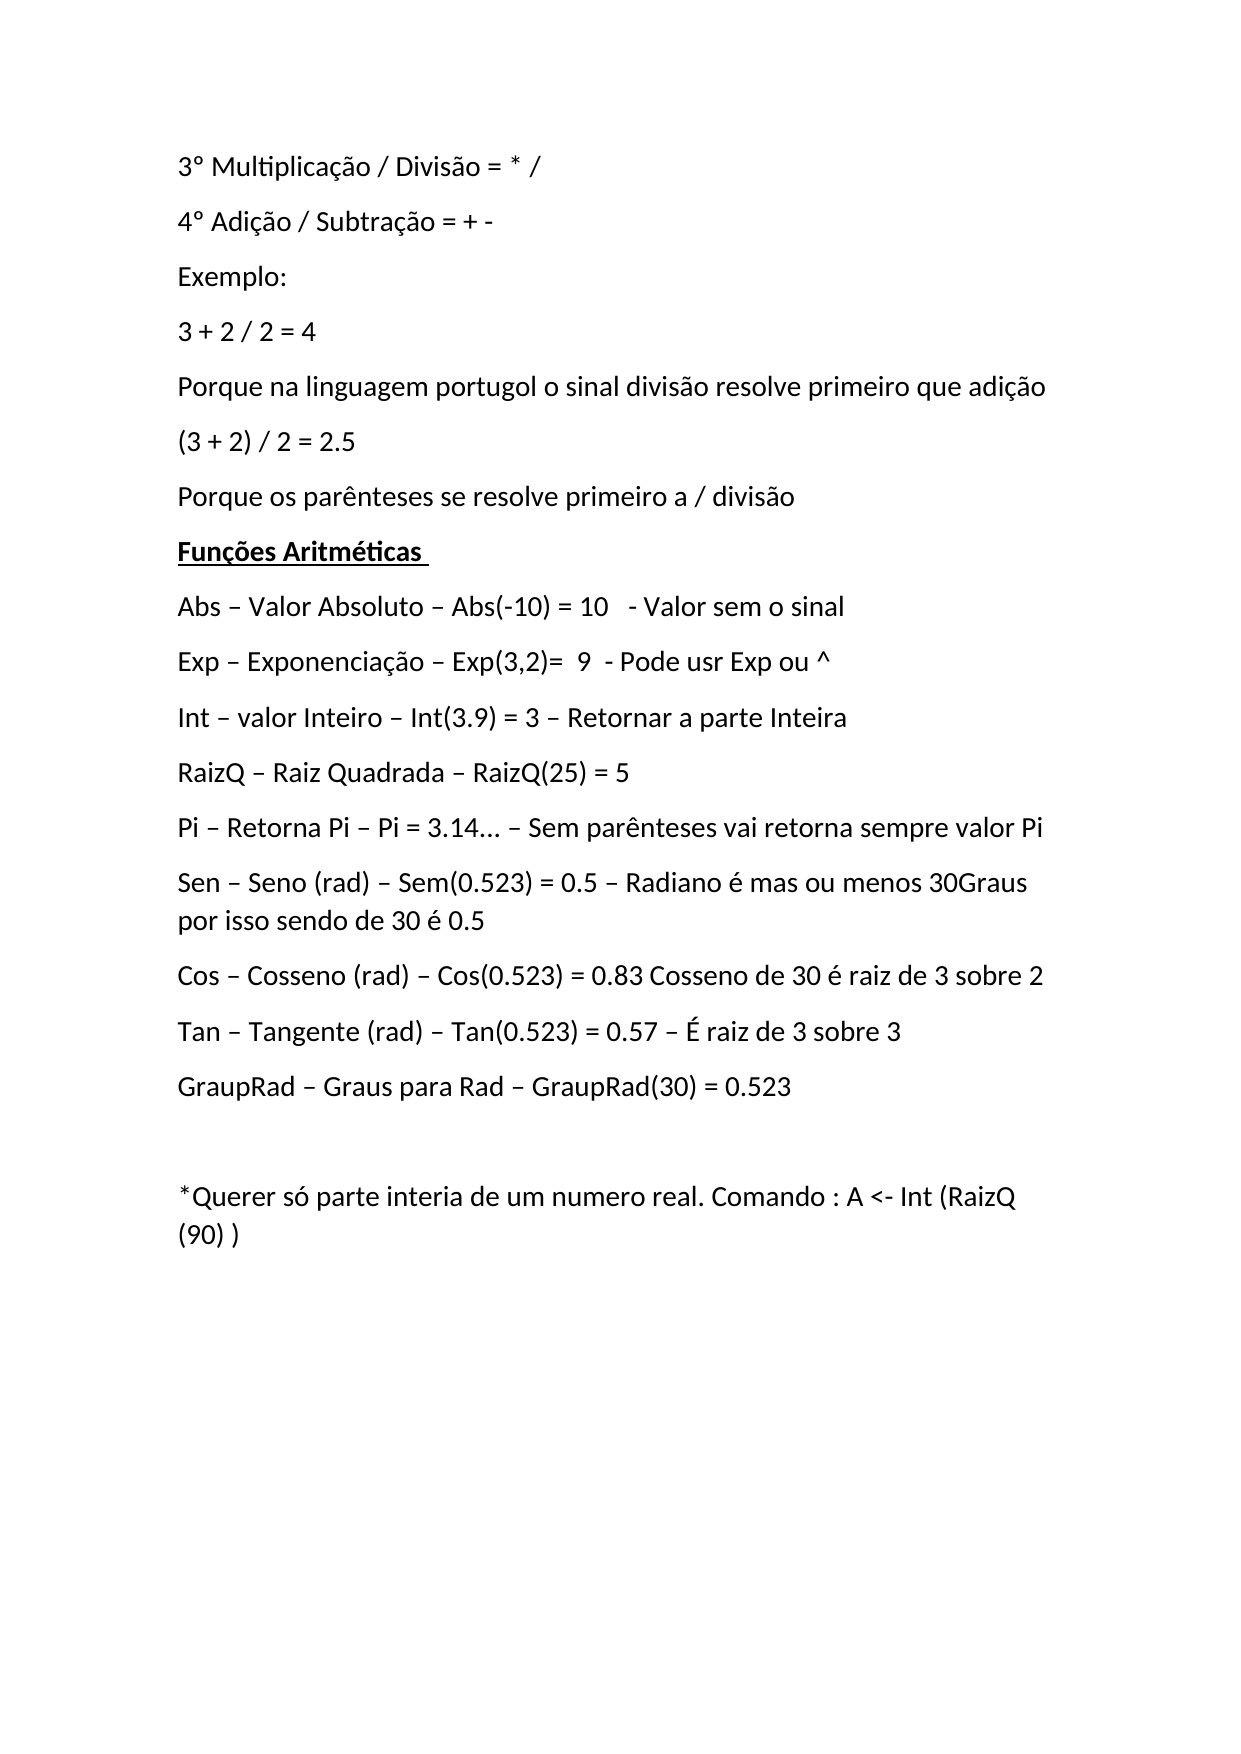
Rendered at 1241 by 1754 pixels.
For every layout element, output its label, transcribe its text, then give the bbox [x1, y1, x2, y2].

text Cos – Cosseno (rad) – Cos(0.523) = 0.83 Cosseno de 30 é raiz de 3 sobre 2 [177, 957, 1063, 993]
text GraupRad – Graus para Rad – GraupRad(30) = 0.523 [177, 1068, 1063, 1103]
text Int – valor Inteiro – Int(3.9) = 3 – Retornar a parte Inteira [177, 699, 1063, 734]
text Exemplo: [177, 258, 1063, 293]
text 4º Adição / Subtração = + - [177, 203, 1063, 238]
text Sen – Seno (rad) – Sem(0.523) = 0.5 – Radiano é mas ou menos 30Graus por isso sendo de 30 é 0.5 [177, 864, 1063, 938]
text Porque na linguagem portugol o sinal divisão resolve primeiro que adição [177, 368, 1063, 404]
text Pi – Retorna Pi – Pi = 3.14... – Sem parênteses vai retorna sempre valor Pi [177, 809, 1063, 844]
text Funções Aritméticas [177, 533, 1063, 569]
text Tan – Tangente (rad) – Tan(0.523) = 0.57 – É raiz de 3 sobre 3 [177, 1013, 1063, 1048]
text 3º Multiplicação / Divisão = * / [177, 148, 1063, 183]
text (3 + 2) / 2 = 2.5 [177, 423, 1063, 459]
text *Querer só parte interia de um numero real. Comando : A <- Int (RaizQ (90) ) [177, 1178, 1063, 1252]
text Abs – Valor Absoluto – Abs(-10) = 10 - Valor sem o sinal [177, 588, 1063, 624]
text RaizQ – Raiz Quadrada – RaizQ(25) = 5 [177, 754, 1063, 789]
text 3 + 2 / 2 = 4 [177, 313, 1063, 348]
text Porque os parênteses se resolve primeiro a / divisão [177, 478, 1063, 514]
text Exp – Exponenciação – Exp(3,2)= 9 - Pode usr Exp ou ^ [177, 643, 1063, 679]
